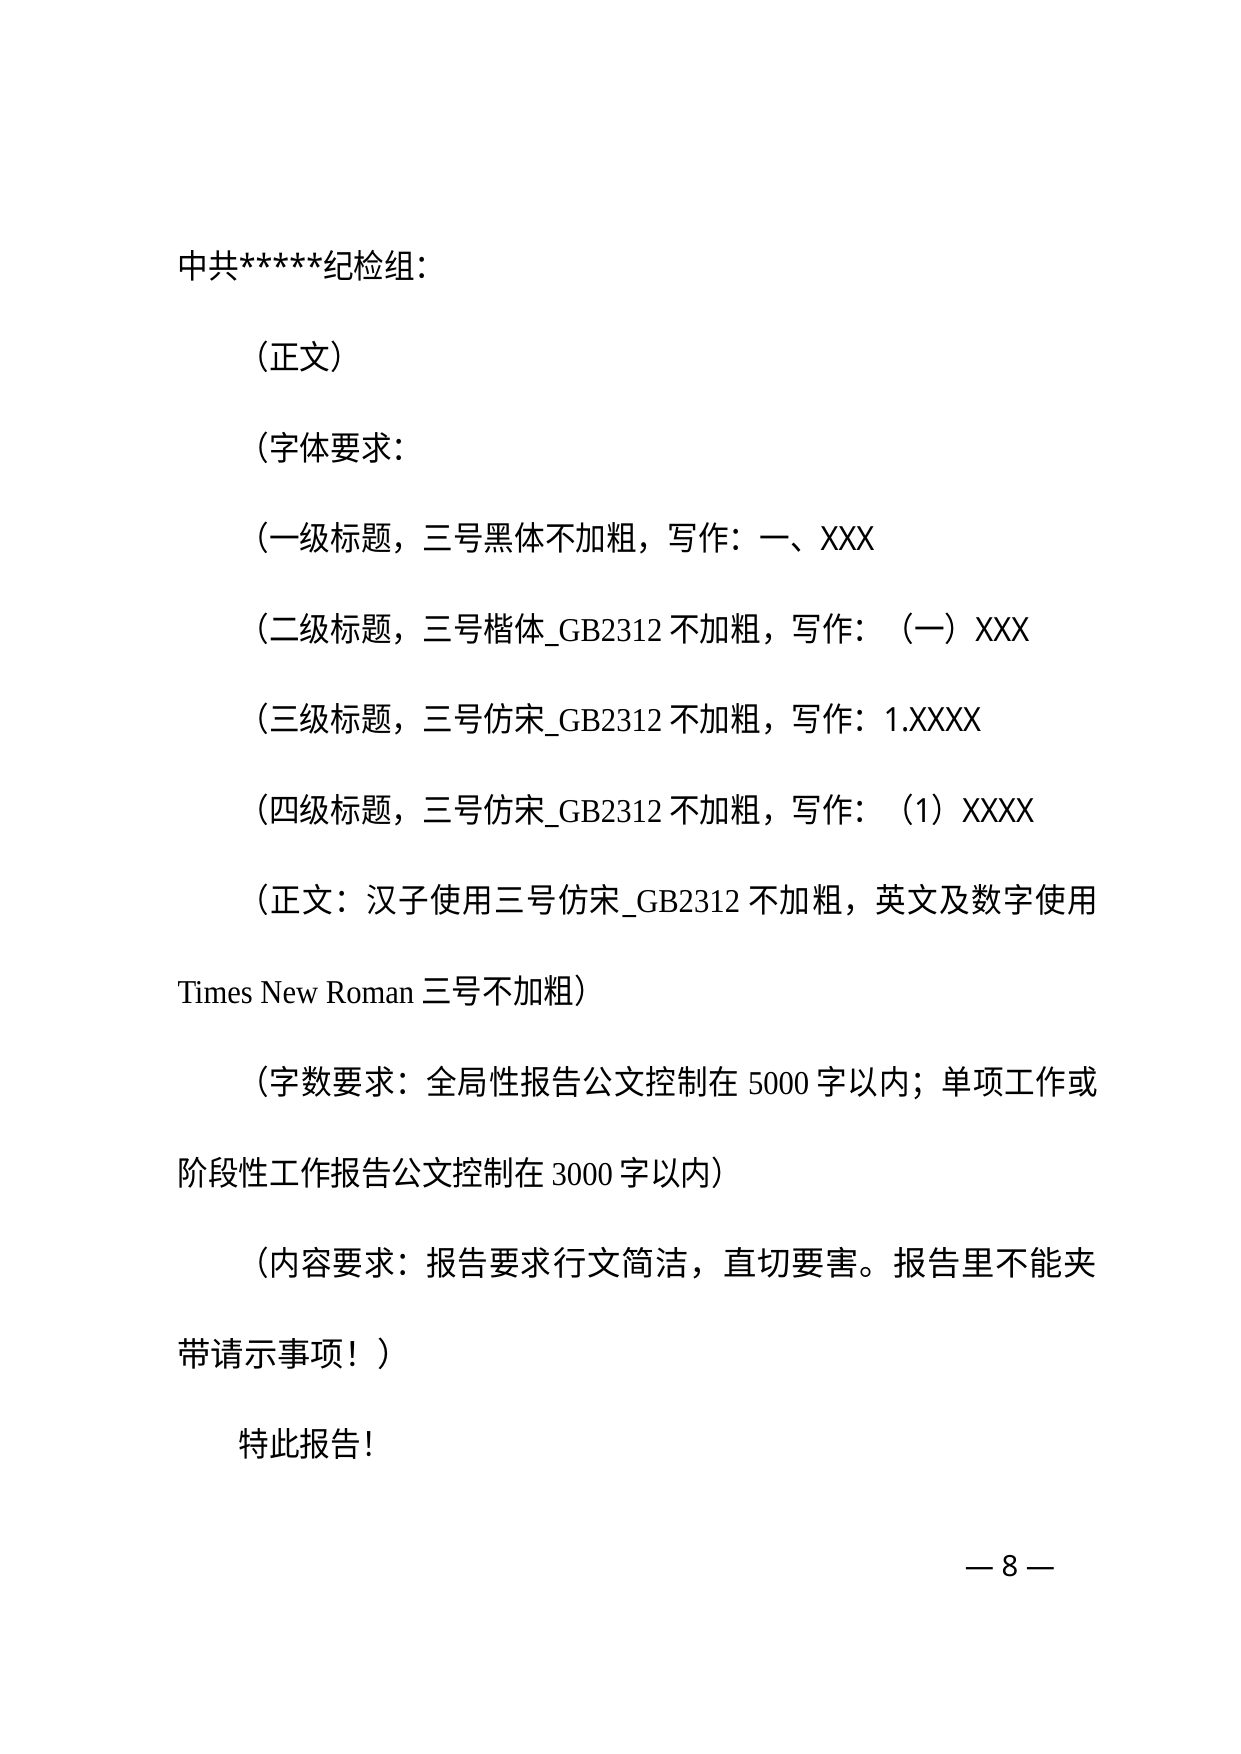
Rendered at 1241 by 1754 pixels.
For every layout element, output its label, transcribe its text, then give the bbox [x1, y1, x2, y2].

text （正文：汉子使用三号仿宋_GB2312不加粗，英文及数字使用 Times New Roman三号不加粗） [177, 853, 1098, 1034]
text （内容要求：报告要求行文简洁，直切要害。报告里不能夹带请示事项！） [177, 1216, 1098, 1397]
text 特此报告！ [177, 1397, 1098, 1488]
text （一级标题，三号黑体不加粗，写作：一、XXX [177, 491, 1098, 581]
text （四级标题，三号仿宋_GB2312不加粗，写作：（1）XXXX [177, 763, 1098, 853]
text （三级标题，三号仿宋_GB2312不加粗，写作：1.XXXX [177, 672, 1098, 763]
text （正文） [177, 309, 1098, 400]
text （字体要求： [177, 400, 1098, 491]
text 中共*****纪检组： [177, 219, 1098, 309]
text （字数要求：全局性报告公文控制在5000字以内；单项工作或阶段性工作报告公文控制在3000字以内） [177, 1034, 1098, 1216]
text （二级标题，三号楷体_GB2312不加粗，写作：（一）XXX [177, 581, 1098, 672]
